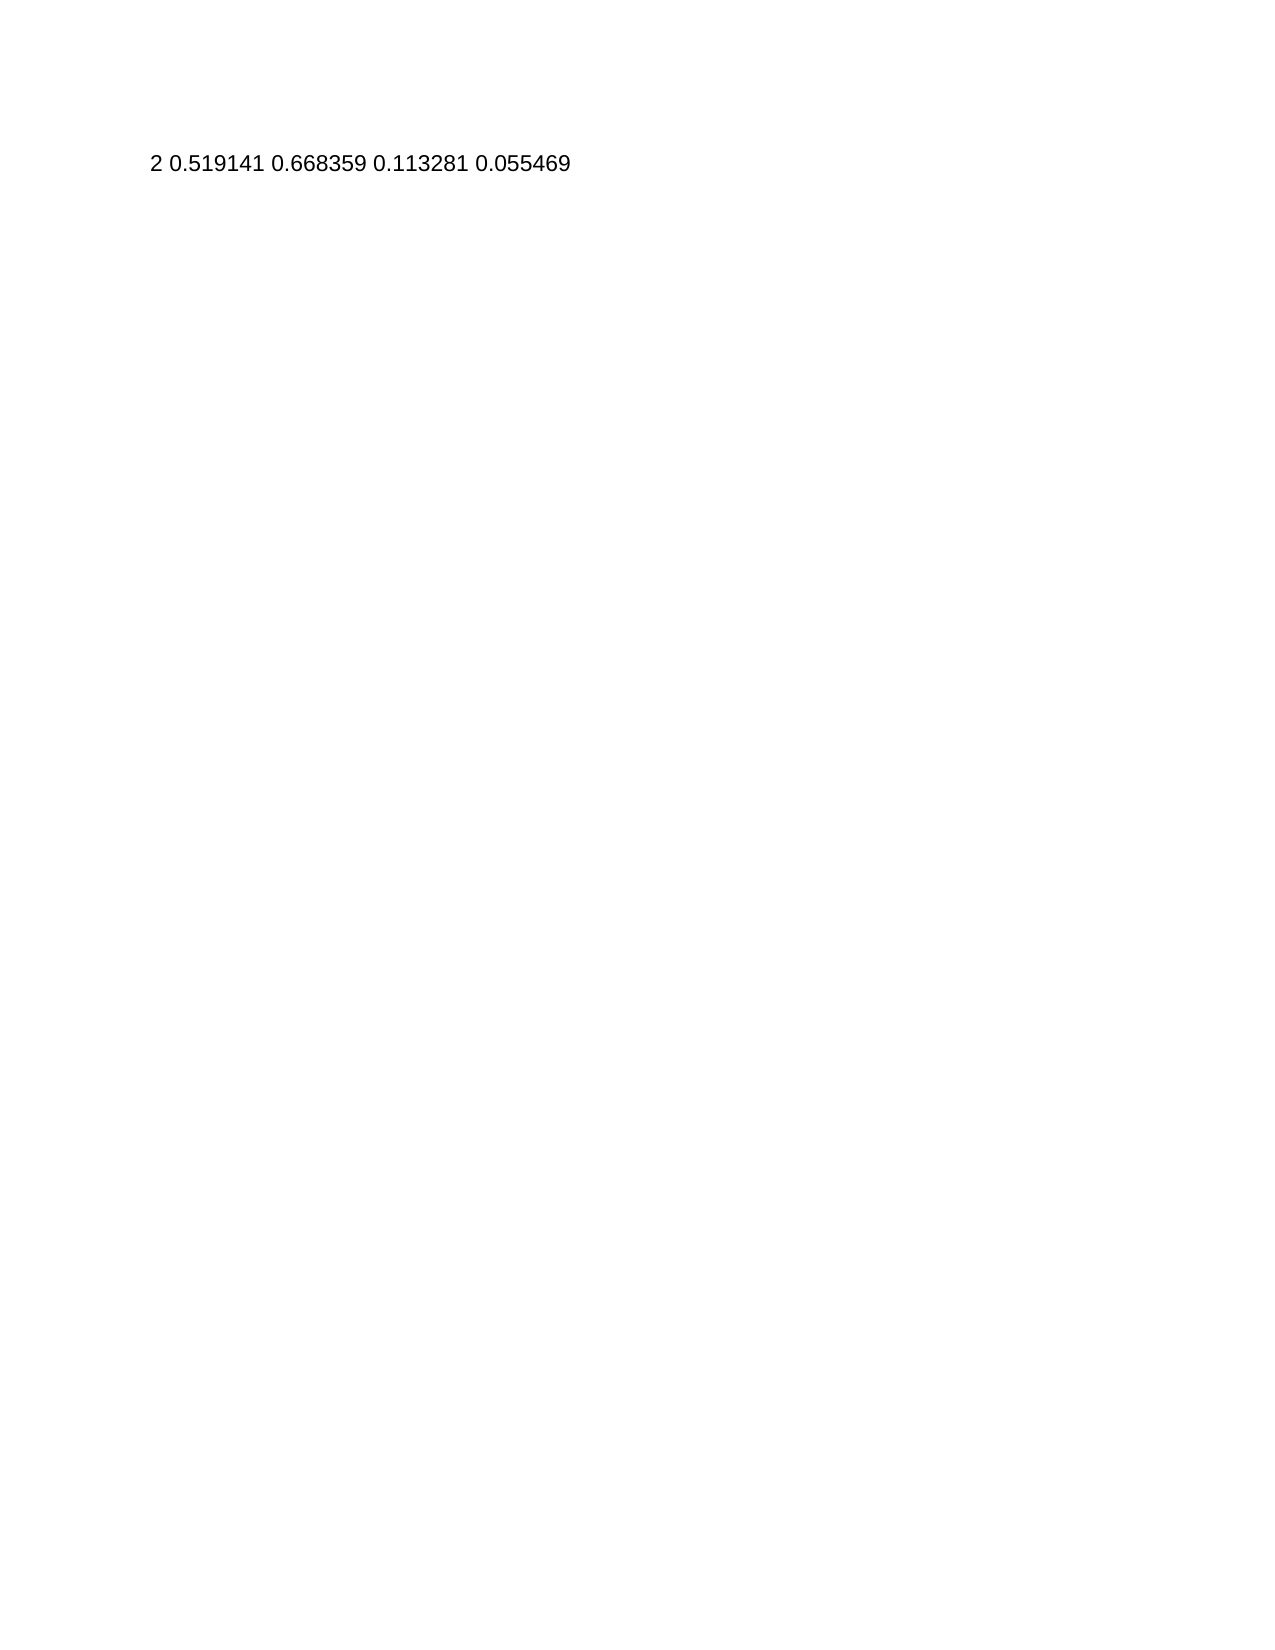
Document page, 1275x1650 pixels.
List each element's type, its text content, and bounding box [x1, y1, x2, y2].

text 2 0.519141 0.668359 0.113281 0.055469 [150, 150, 1125, 176]
